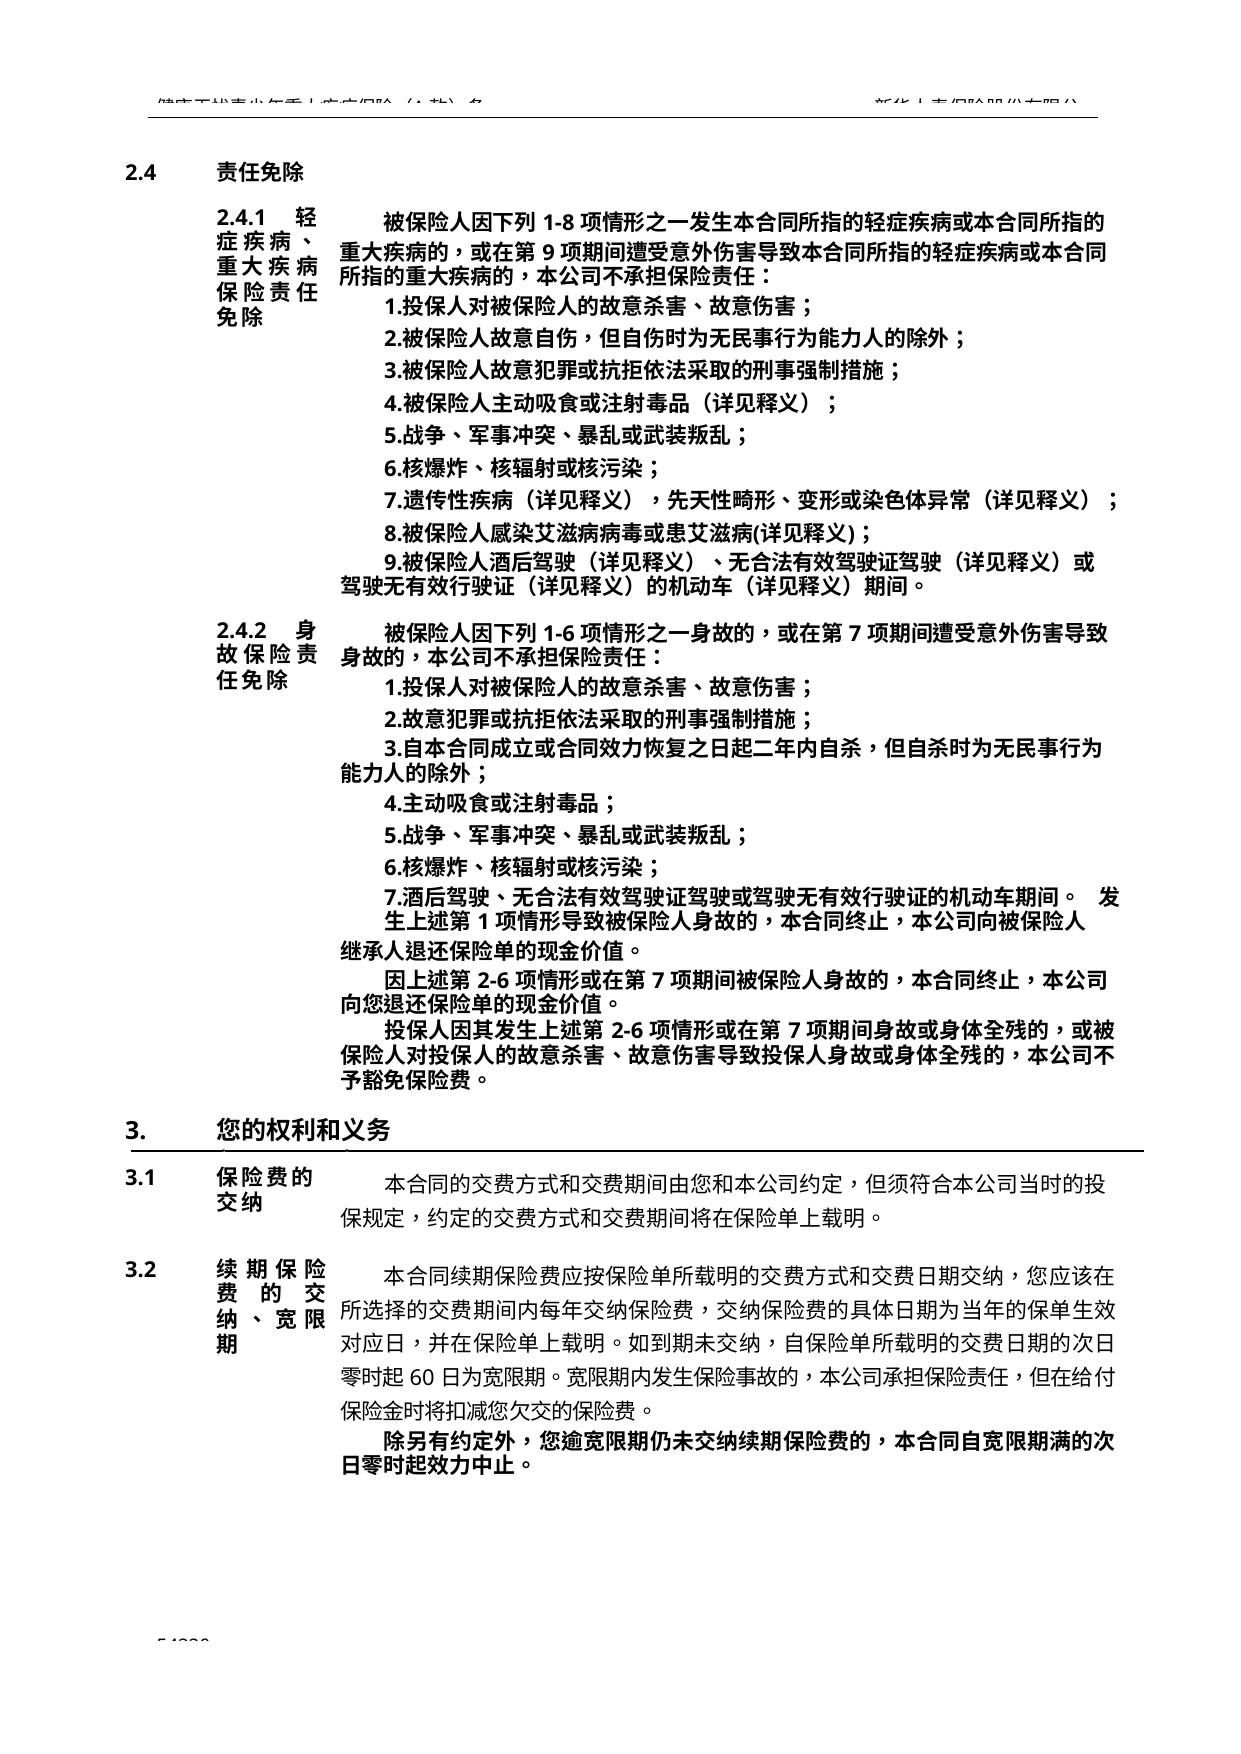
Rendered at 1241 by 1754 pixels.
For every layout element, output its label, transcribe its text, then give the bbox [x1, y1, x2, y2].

subtitle 续期保险费的交纳、宽限期 [125, 1257, 326, 1359]
list 保险费的交纳 [125, 1166, 318, 1216]
text 5.战争、军事冲突、暴乱或武装叛乱； [384, 817, 1138, 850]
text 3.自本合同成立或合同效力恢复之日起二年内自杀，但自杀时为无民事行为能力人的除外； [340, 737, 1116, 787]
text 6.核爆炸、核辐射或核污染； [384, 450, 1138, 483]
text 投保人因其发生上述第 2-6 项情形或在第 7 项期间身故或身体全残的，或被保险人对投保人的故意杀害、故意伤害导致投保人身故或身体全残的，本公司不予豁免保险费。 [340, 1019, 1116, 1095]
text 被保险人因下列 1-8 项情形之一发生本合同所指的轻症疾病或本合同所指的 [383, 205, 1138, 237]
text 因上述第 2-6 项情形或在第 7 项期间被保险人身故的，本合同终止，本公司向您退还保险单的现金价值。 [340, 968, 1116, 1019]
text 9.被保险人酒后驾驶（详见释义）、无合法有效驾驶证驾驶（详见释义）或驾驶无有效行驶证（详见释义）的机动车（详见释义）期间。 [340, 550, 1116, 601]
text 2.被保险人故意自伤，但自伤时为无民事行为能力人的除外； [384, 320, 1138, 353]
text 1.投保人对被保险人的故意杀害、故意伤害； [384, 672, 1138, 701]
text 5.战争、军事冲突、暴乱或武装叛乱； [384, 418, 1138, 450]
text 本合同续期保险费应按保险单所载明的交费方式和交费日期交纳，您应该在所选择的交费期间内每年交纳保险费，交纳保险费的具体日期为当年的保单生效对应日，并在保险单上载明。如到期未交纳，自保险单所载明的交费日期的次日零时起 60 日为宽限期。宽限期内发生保险事故的，本公司承担保险责任，但在给付保险金时将扣减您欠交的保险费。 [340, 1261, 1116, 1426]
text 6.核爆炸、核辐射或核污染； [384, 850, 1138, 882]
text 2.故意犯罪或抗拒依法采取的刑事强制措施； [384, 701, 1138, 734]
text 继承人退还保险单的现金价值。 [340, 936, 1138, 965]
text 重大疾病的，或在第 9 项期间遭受意外伤害导致本合同所指的轻症疾病或本合同所指的重大疾病的，本公司不承担保险责任： [339, 240, 1116, 290]
text 8.被保险人感染艾滋病病毒或患艾滋病(详见释义)； [384, 515, 1138, 548]
text 4.主动吸食或注射毒品； [384, 787, 1138, 817]
list 责任免除 [125, 152, 1138, 187]
list 轻症疾病、重大疾病保险责任免除 [216, 205, 318, 332]
subtitle 除另有约定外，您逾宽限期仍未交纳续期保险费的，本合同自宽限期满的次日零时起效力中止。 [340, 1429, 1116, 1480]
list 身故保险责任免除 [216, 618, 318, 694]
text 7.遗传性疾病（详见释义），先天性畸形、变形或染色体异常（详见释义）； [384, 483, 1138, 515]
text 本合同的交费方式和交费期间由您和本公司约定，但须符合本公司当时的投保规定，约定的交费方式和交费期间将在保险单上载明。 [340, 1169, 1116, 1233]
text 3.被保险人故意犯罪或抗拒依法采取的刑事强制措施； [384, 353, 1138, 385]
text 4.被保险人主动吸食或注射毒品（详见释义）； [384, 385, 1138, 418]
text 7.酒后驾驶、无合法有效驾驶证驾驶或驾驶无有效行驶证的机动车期间。 发生上述第 1 项情形导致被保险人身故的，本合同终止，本公司向被保险人 [384, 885, 1124, 936]
text 1.投保人对被保险人的故意杀害、故意伤害； [384, 290, 1138, 320]
list 您的权利和义务 [125, 1108, 1138, 1147]
text 被保险人因下列 1-6 项情形之一身故的，或在第 7 项期间遭受意外伤害导致身故的，本公司不承担保险责任： [340, 621, 1116, 672]
